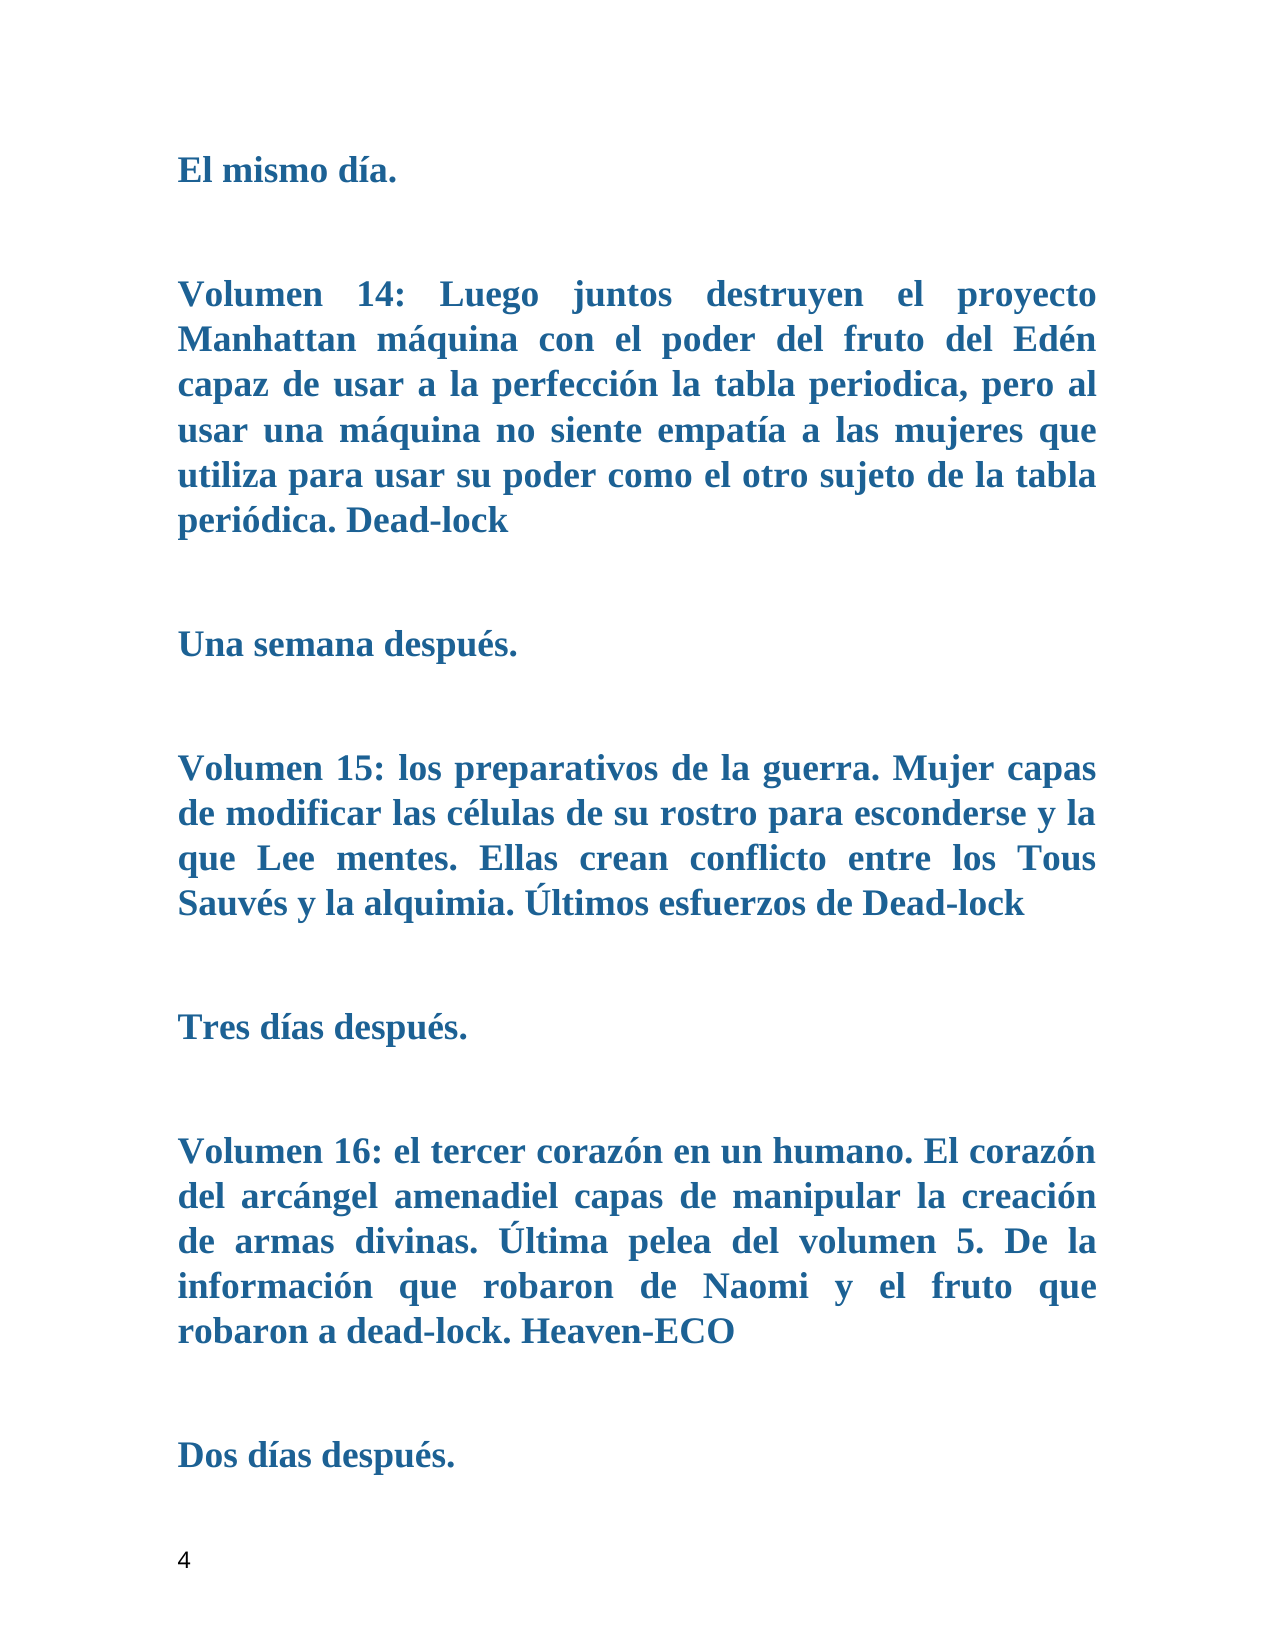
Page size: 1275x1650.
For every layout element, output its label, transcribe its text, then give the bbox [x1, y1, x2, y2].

text Una semana después. [177, 621, 1098, 664]
text Tres días después. [177, 1004, 1098, 1047]
text Volumen 15: los preparativos de la guerra. Mujer capas de modificar las células de su rostro para esconderse y la que Lee mentes. Ellas crean conflicto entre los Tous Sauvés y la alquimia. Últimos esfuerzos de Dead-lock [177, 745, 1098, 924]
text Dos días después. [177, 1433, 1098, 1476]
text Volumen 14: Luego juntos destruyen el proyecto Manhattan máquina con el poder del fruto del Edén capaz de usar a la perfección la tabla periodica, pero al usar una máquina no siente empatía a las mujeres que utiliza para usar su poder como el otro sujeto de la tabla periódica. Dead-lock [177, 271, 1098, 541]
text El mismo día. [177, 148, 1098, 191]
